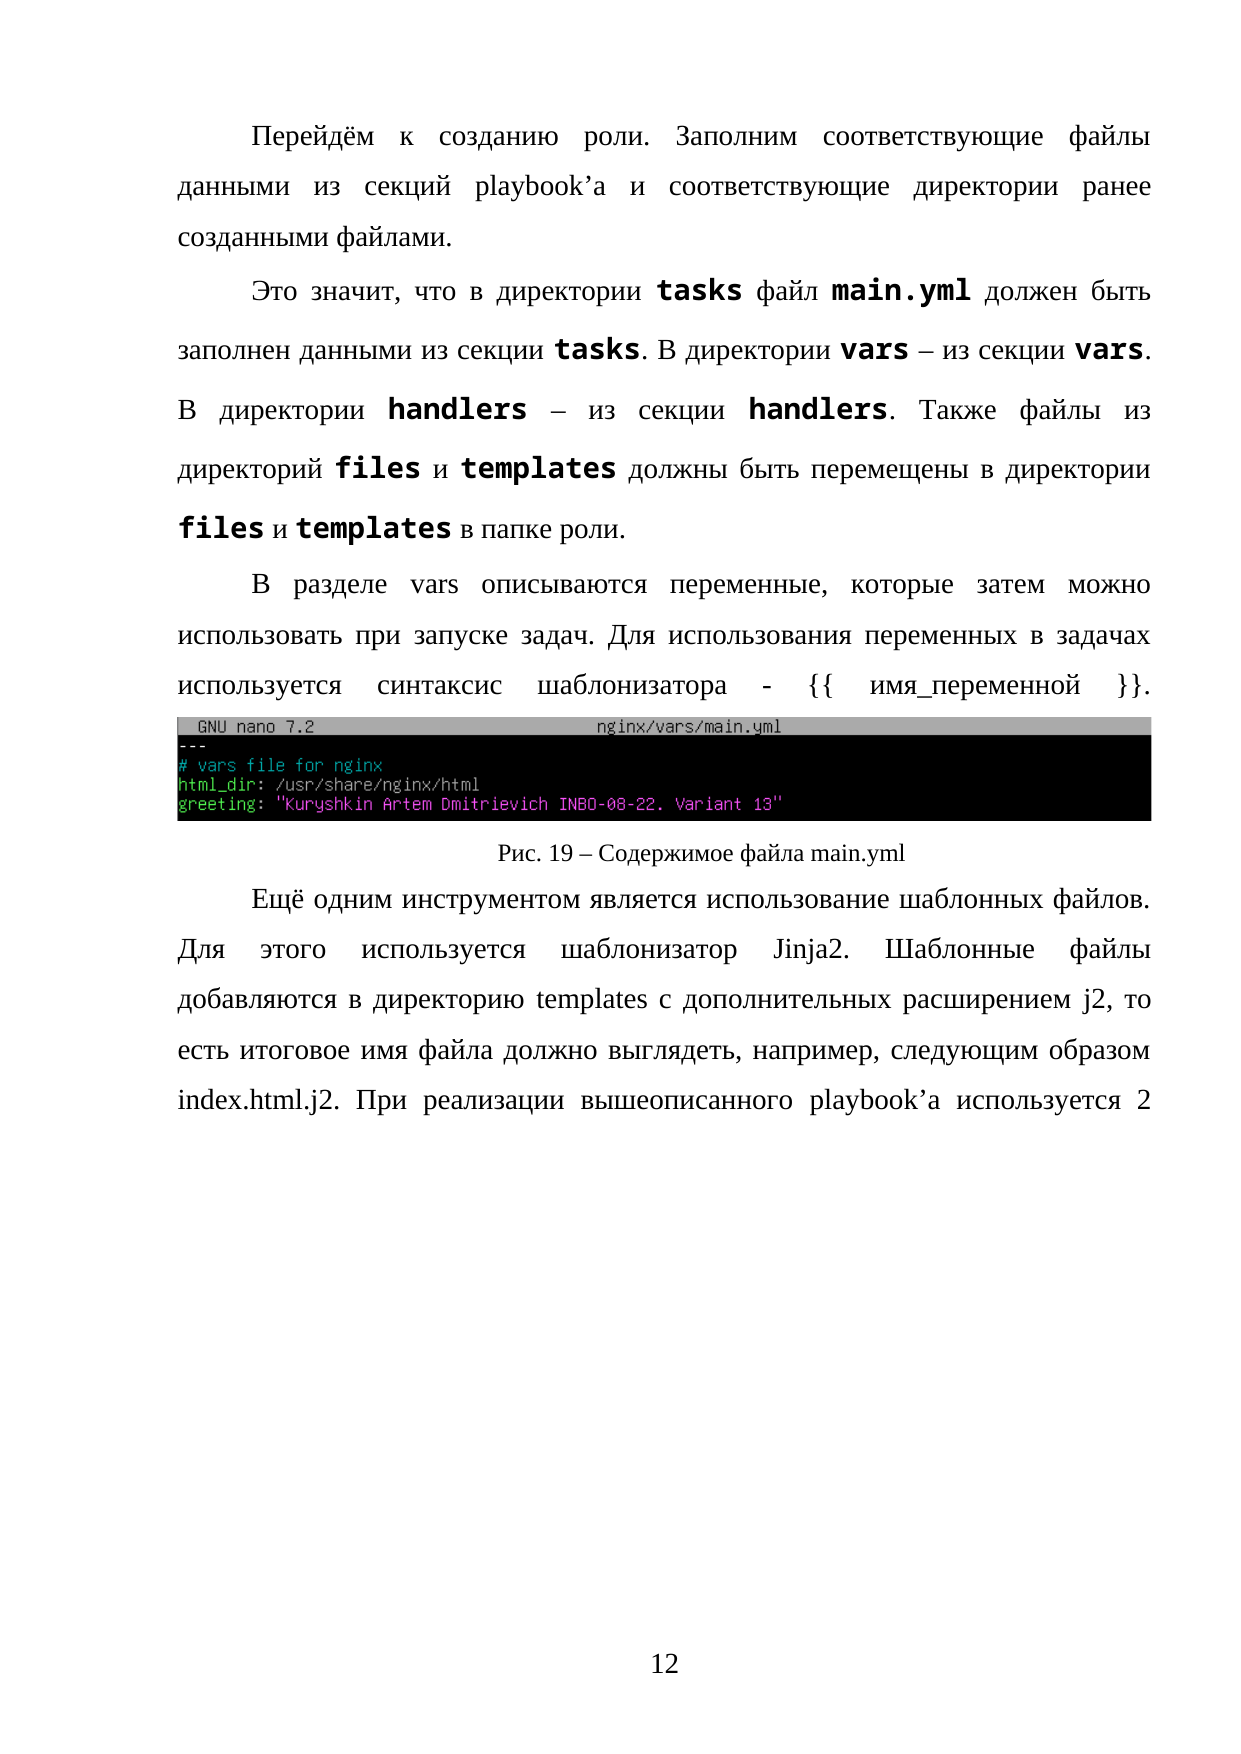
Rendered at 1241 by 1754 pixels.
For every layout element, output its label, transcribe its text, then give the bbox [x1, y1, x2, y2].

text Перейдём к созданию роли. Заполним соответствующие файлы данными из секций playbook’а и соответствующие директории ранее созданными файлами. [177, 118, 1152, 252]
text Рис. 19 – Cодержимое файла main.yml [177, 838, 1152, 866]
text В разделе vars описываются переменные, которые затем можно использовать при запуске задач. Для использования переменных в задачах используется синтаксис шаблонизатора - {{ имя_переменной }}. [177, 566, 1152, 717]
picture [177, 717, 1152, 821]
text Это значит, что в директории tasks файл main.yml должен быть заполнен данными из секции tasks. В директории vars – из секции vars. В директории handlers – из секции handlers. Также файлы из директорий files и templates должны быть перемещены в директории files и templates в папке роли. [177, 269, 1152, 547]
text Ещё одним инструментом является использование шаблонных файлов. Для этого используется шаблонизатор Jinja2. Шаблонные файлы добавляются в директорию templates с дополнительных расширением j2, то есть итоговое имя файла должно выглядеть, например, следующим образом index.html.j2. При реализации вышеописанного playbook’а используется 2 шаблонных файла: nginx.conf.j2, hello.html.j2. [177, 881, 1152, 1116]
